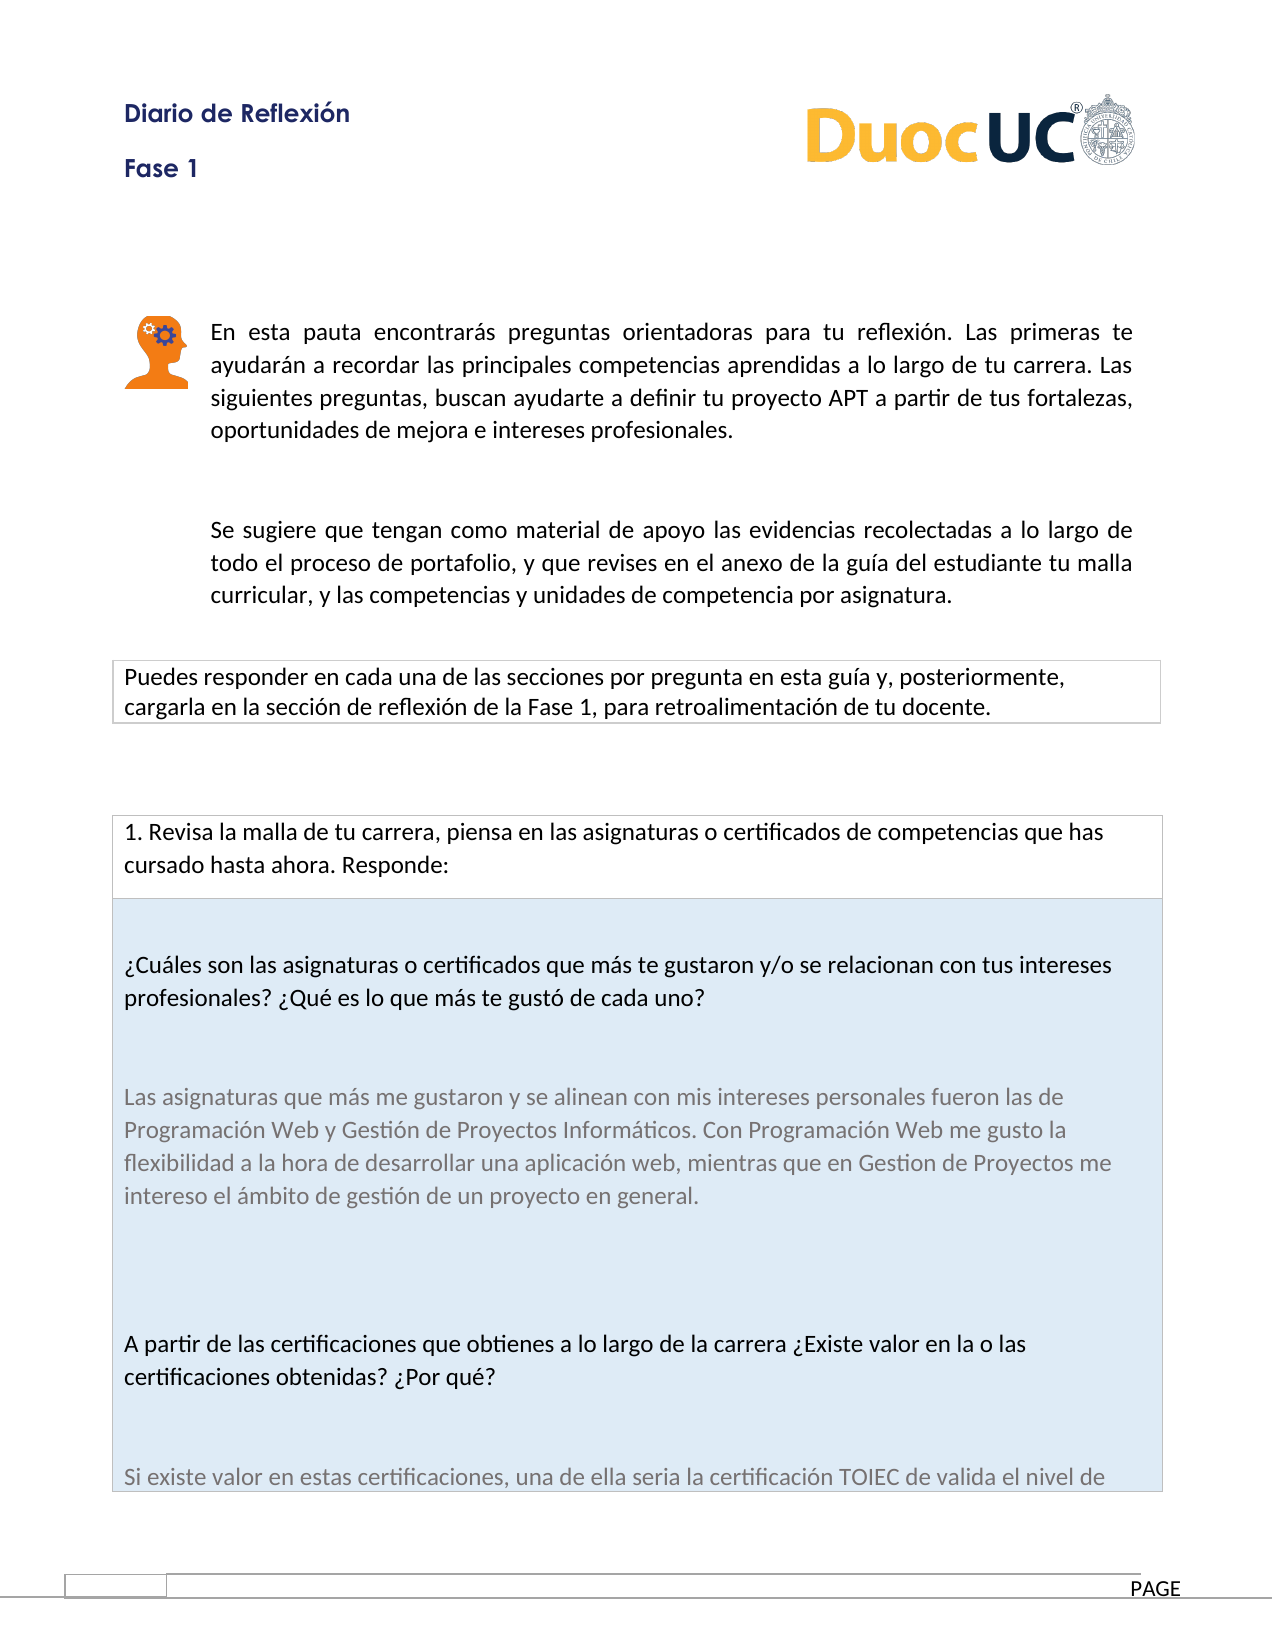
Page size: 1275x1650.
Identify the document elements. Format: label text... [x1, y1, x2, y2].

table_header [112, 316, 199, 629]
table_header En esta pauta encontrarás preguntas orientadoras para tu reflexión. Las primeras te ayudarán a recordar las principales competencias aprendidas a lo largo de tu carrera. Las siguientes preguntas, buscan ayudarte a definir tu proyecto APT a partir de tus fortalezas, oportunidades de mejora e intereses profesionales. Se sugiere que tengan como material de apoyo las evidencias recolectadas a lo largo de todo el proceso de portafolio, y que revises en el anexo de la guía del estudiante tu malla curricular, y las competencias y unidades de competencia por asignatura. [199, 316, 1146, 629]
picture [807, 94, 1135, 165]
picture [123, 316, 188, 389]
table_header Puedes responder en cada una de las secciones por pregunta en esta guía y, posteriormente, cargarla en la sección de reflexión de la Fase 1, para retroalimentación de tu docente. [114, 661, 1160, 722]
table_header 1. Revisa la malla de tu carrera, piensa en las asignaturas o certificados de competencias que has cursado hasta ahora. Responde: [113, 816, 1162, 898]
